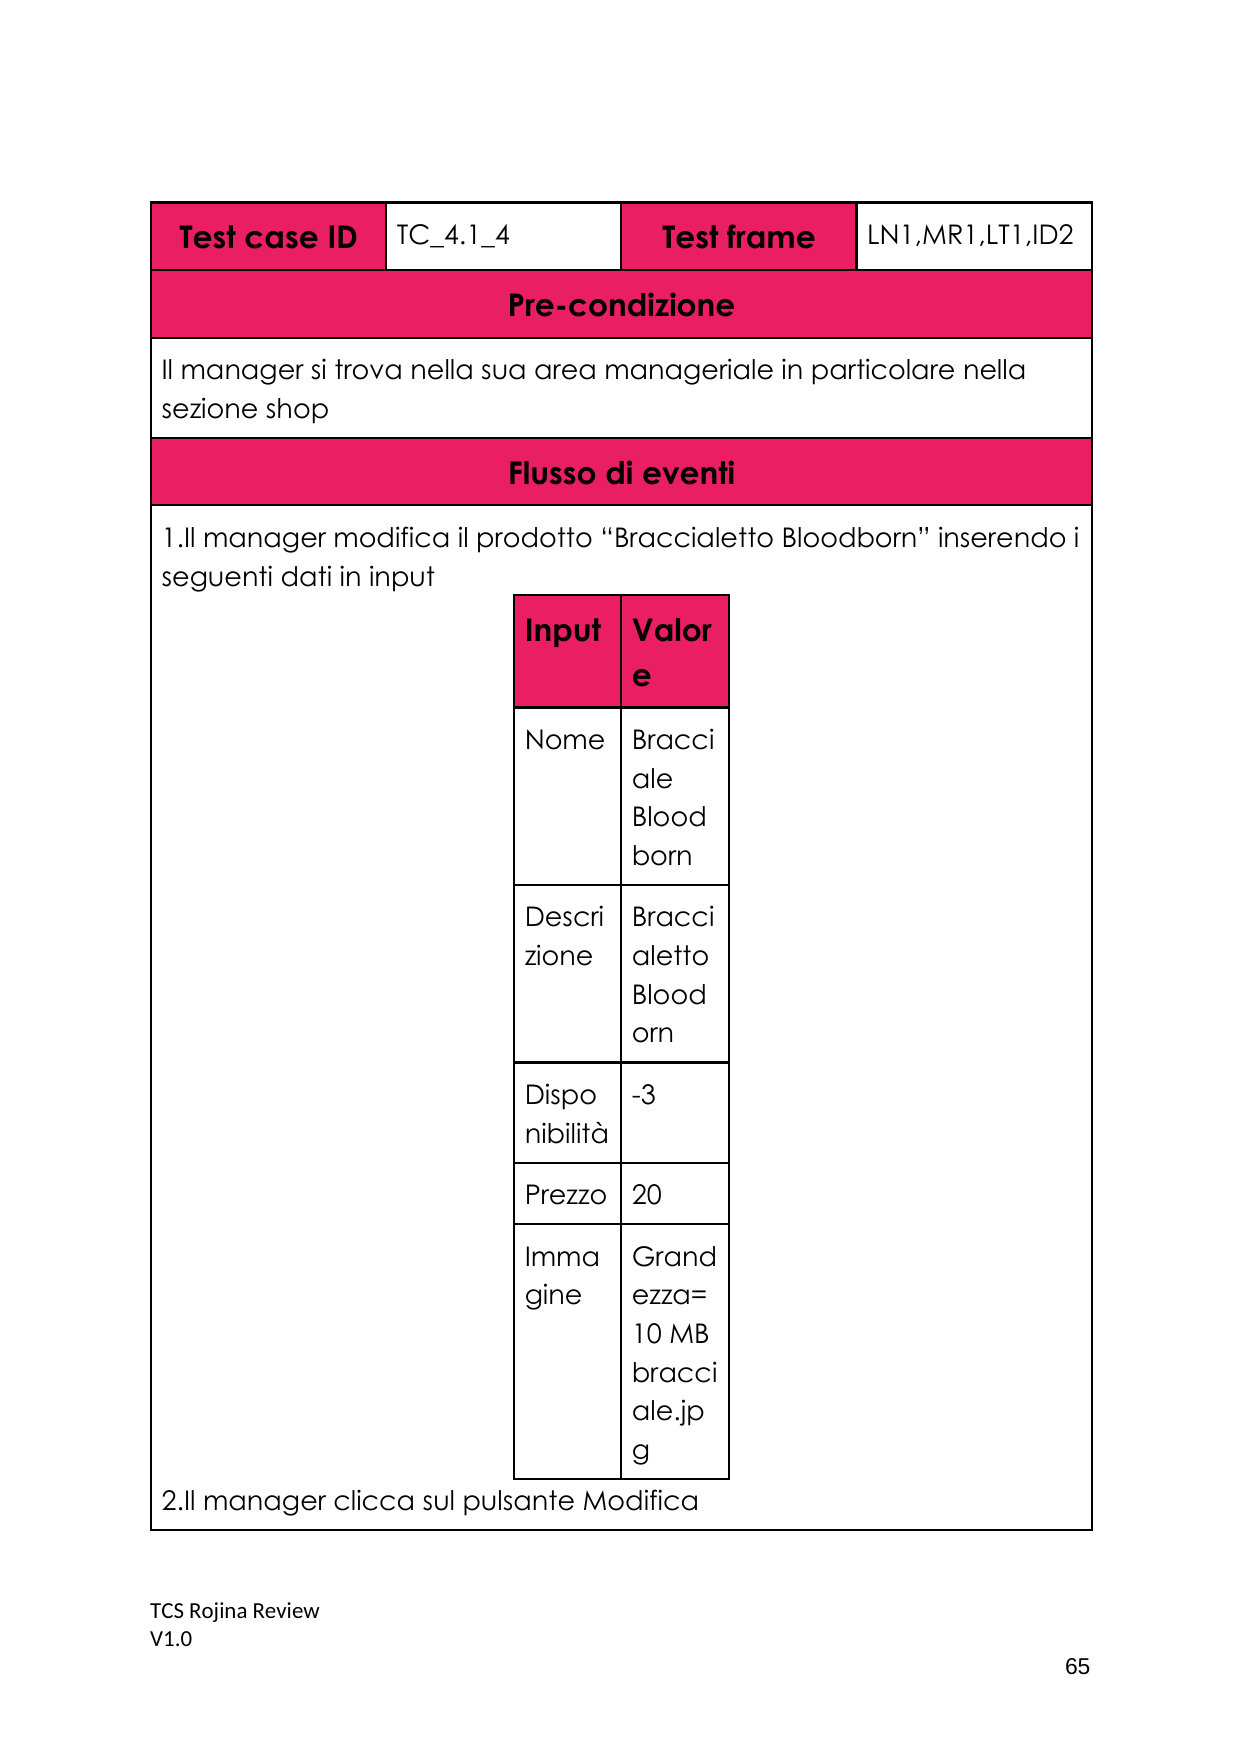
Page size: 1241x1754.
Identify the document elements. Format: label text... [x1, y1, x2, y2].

table_header LN1,MR1,LT1,ID2 [858, 204, 1091, 269]
table_cell Flusso di eventi [152, 439, 1091, 504]
table_header Test case ID [152, 204, 385, 269]
table_header TC_4.1_4 [387, 204, 620, 269]
table_cell Il manager si trova nella sua area manageriale in particolare nella sezione shop [152, 339, 1091, 437]
table_header Test frame [622, 204, 855, 269]
table_cell Pre-condizione [152, 271, 1091, 337]
table_cell 1.Il manager modifica il prodotto “Braccialetto Bloodborn” inserendo i seguenti dati in input 2.Il manager clicca sul pulsante Modifica [152, 506, 1091, 1529]
